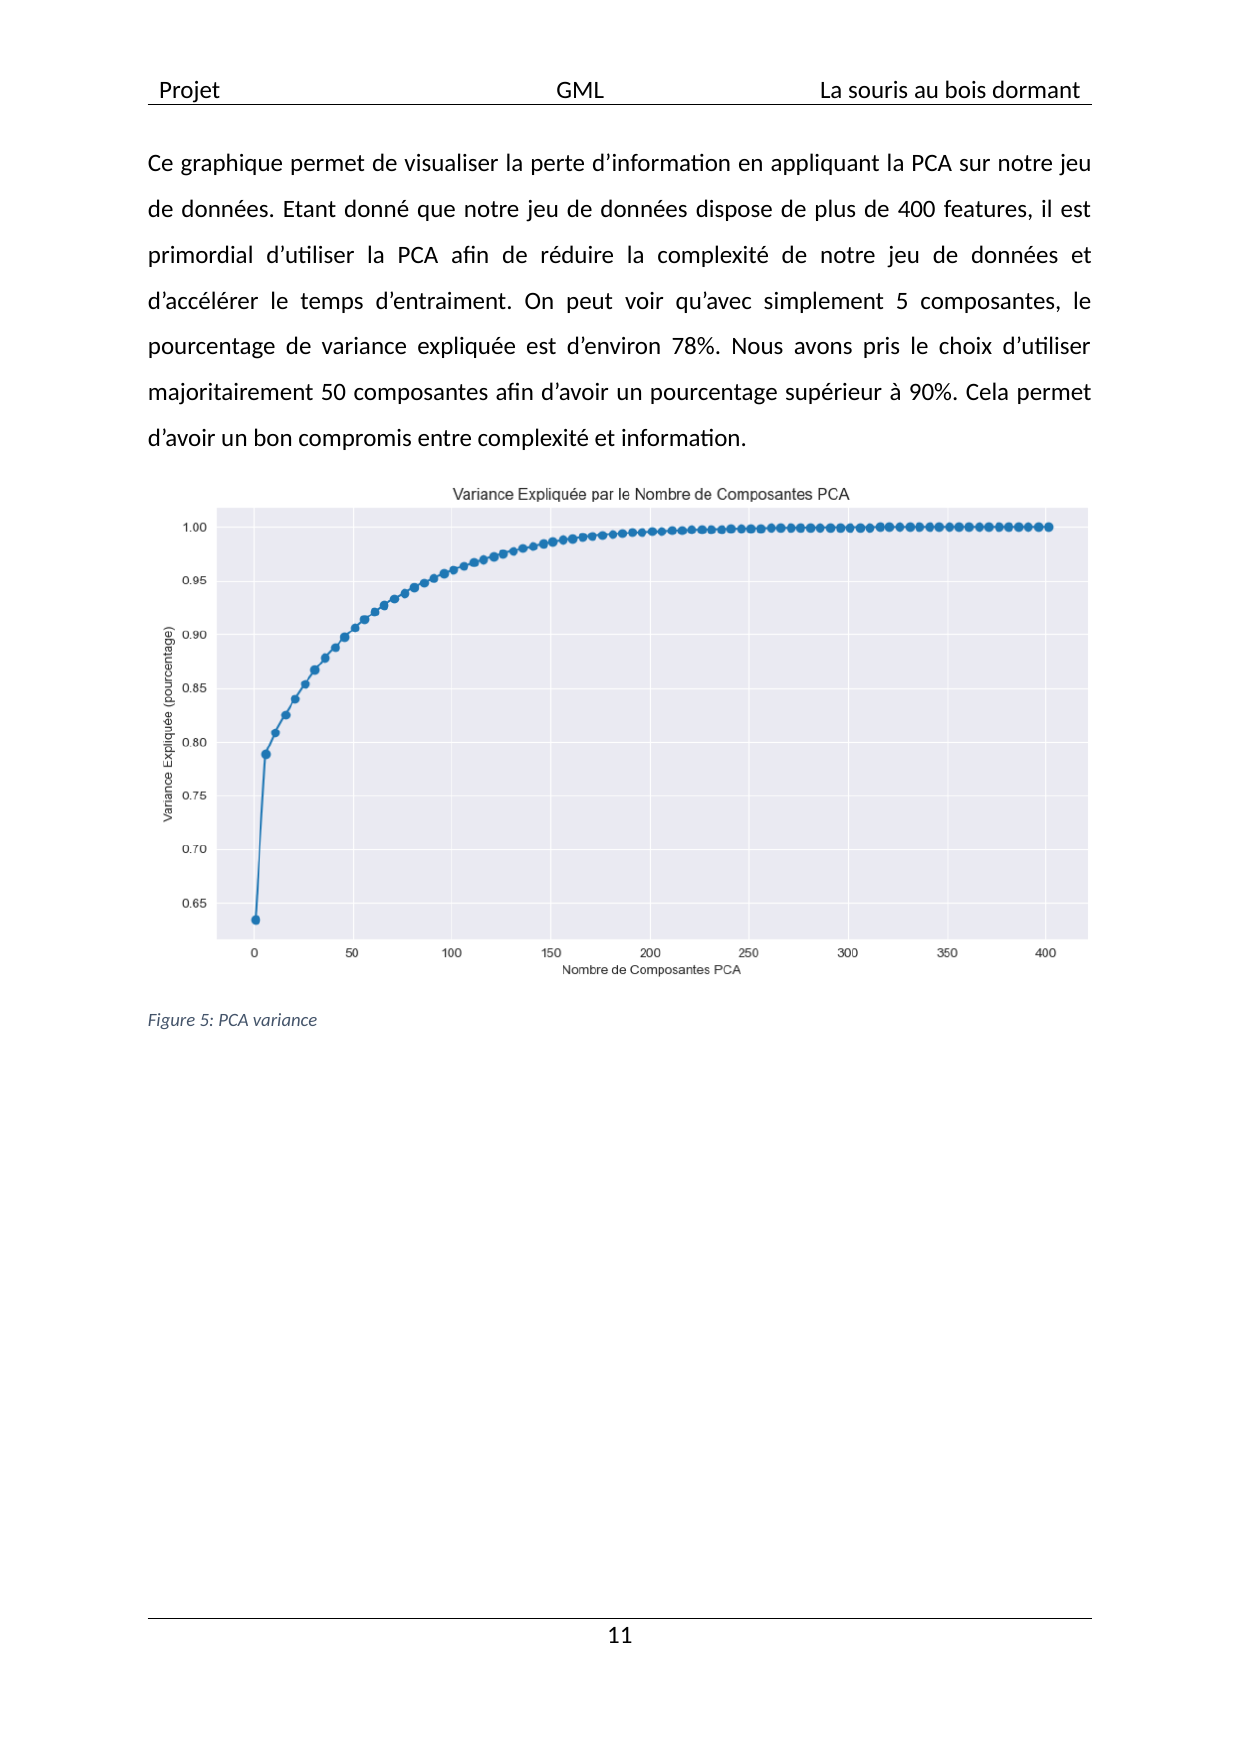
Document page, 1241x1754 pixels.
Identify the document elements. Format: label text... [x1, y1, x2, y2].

text Ce graphique permet de visualiser la perte d’information en appliquant la PCA sur notre jeu de données. Etant donné que notre jeu de données dispose de plus de 400 features, il est primordial d’utiliser la PCA afin de réduire la complexité de notre jeu de données et d’accélérer le temps d’entraiment. On peut voir qu’avec simplement 5 composantes, le pourcentage de variance expliquée est d’environ 78%. Nous avons pris le choix d’utiliser majoritairement 50 composantes afin d’avoir un pourcentage supérieur à 90%. Cela permet d’avoir un bon compromis entre complexité et information. [148, 148, 1093, 452]
picture [147, 484, 1093, 977]
